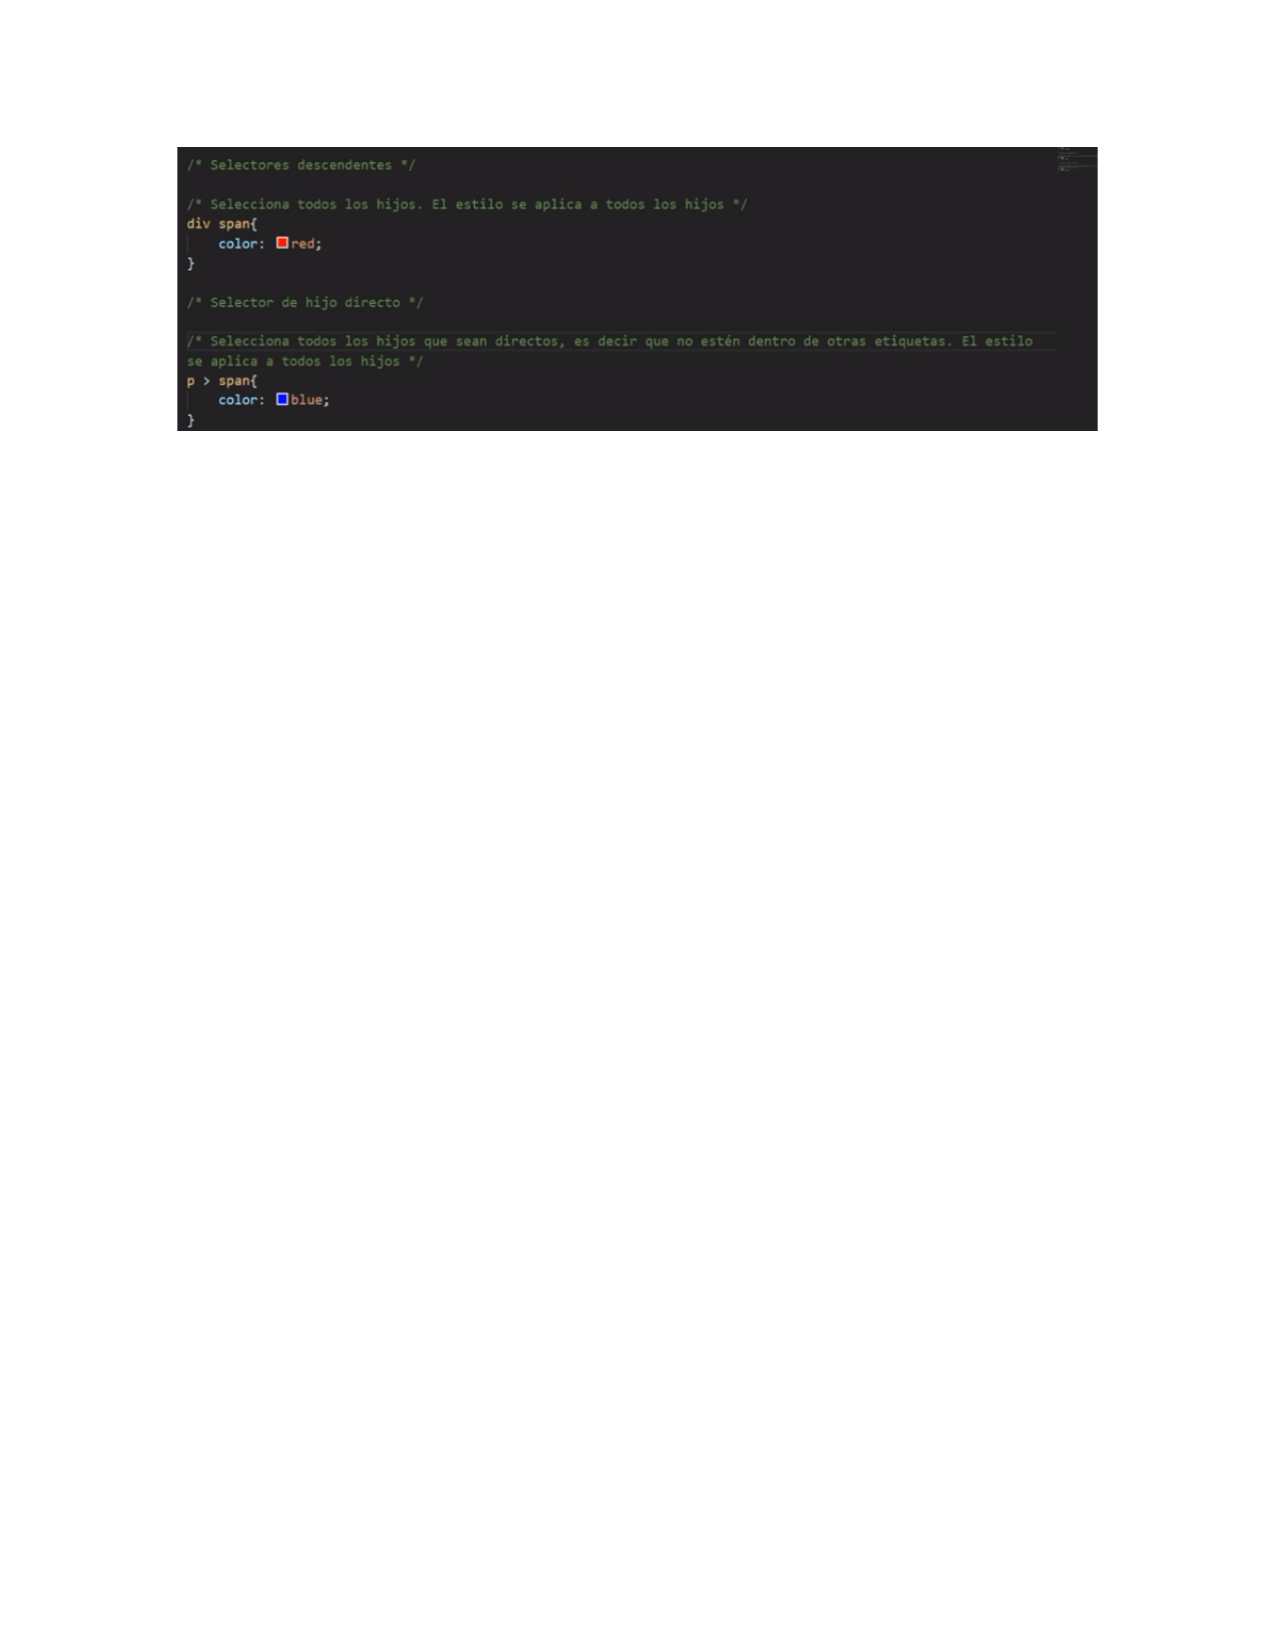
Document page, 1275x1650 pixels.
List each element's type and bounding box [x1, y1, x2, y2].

picture [177, 147, 1098, 431]
